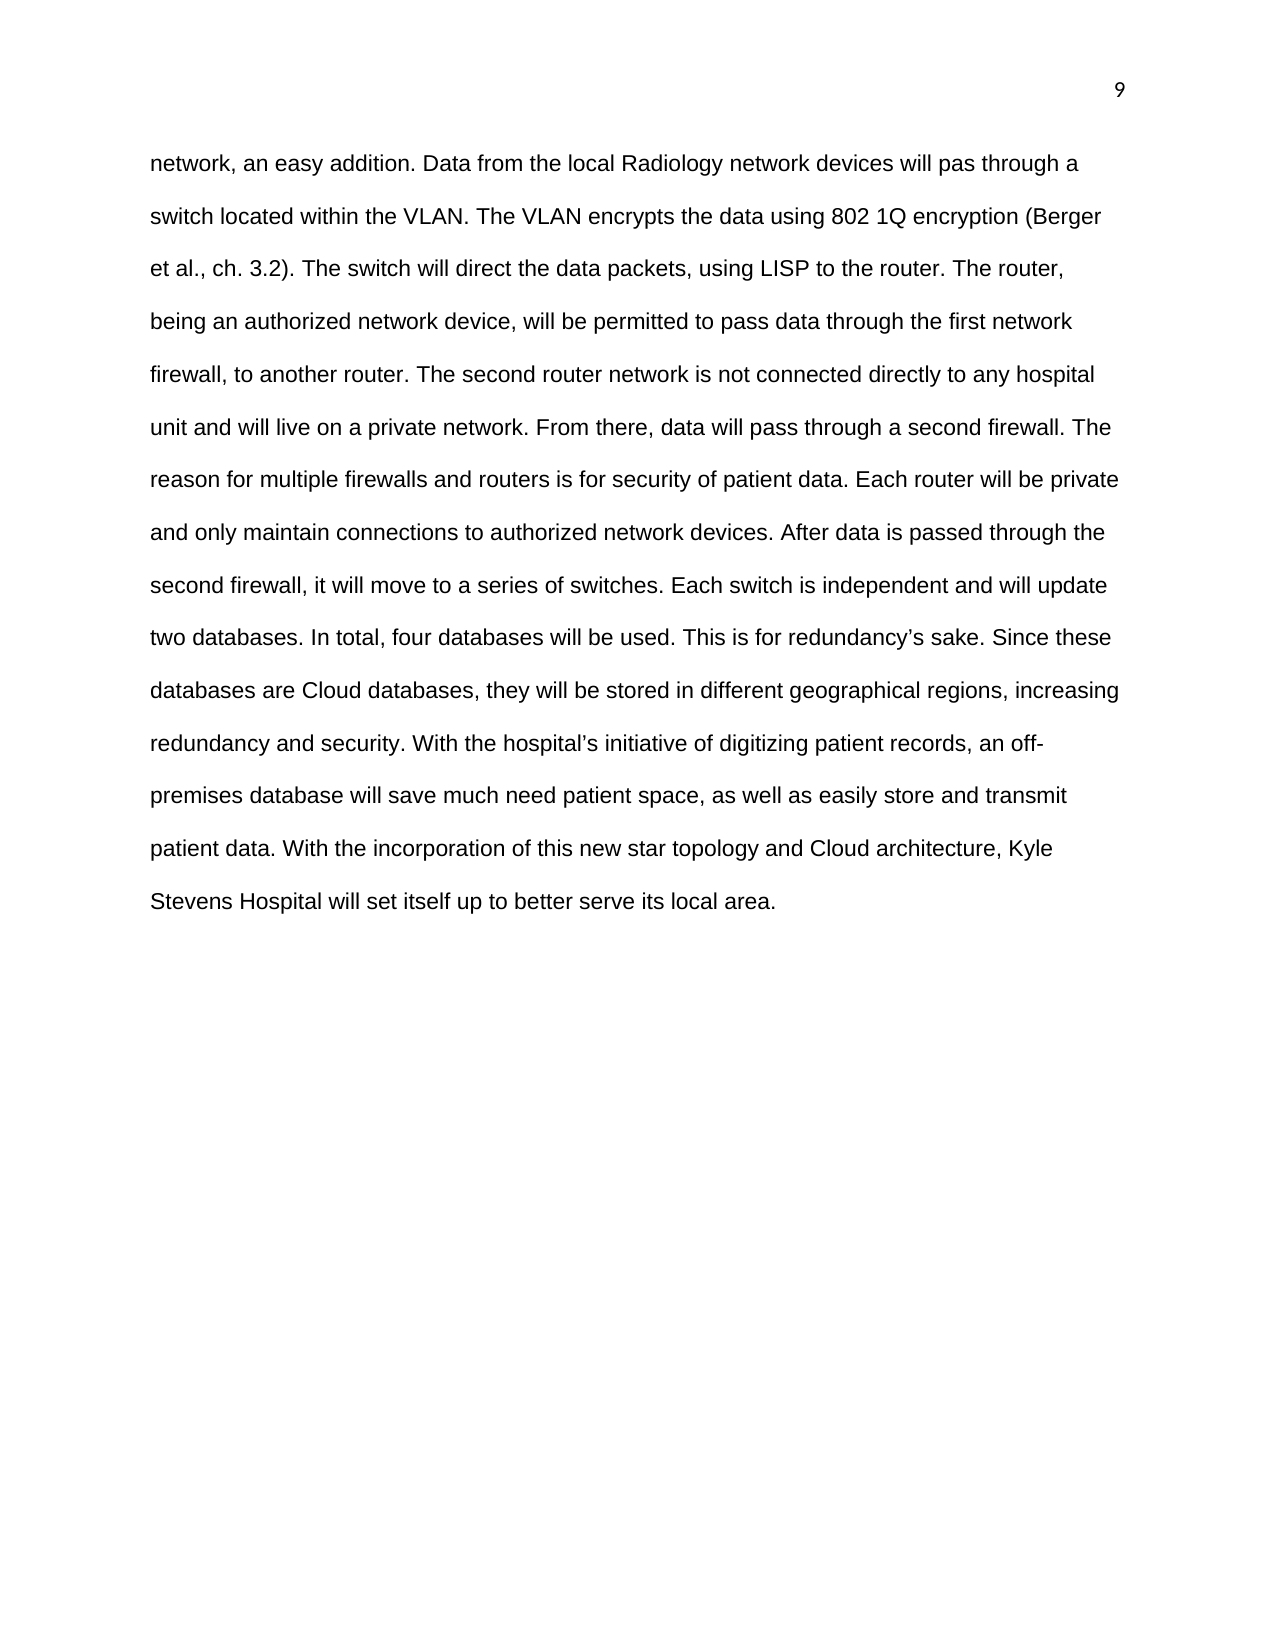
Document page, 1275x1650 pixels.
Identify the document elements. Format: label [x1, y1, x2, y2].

text [150, 150, 1125, 914]
